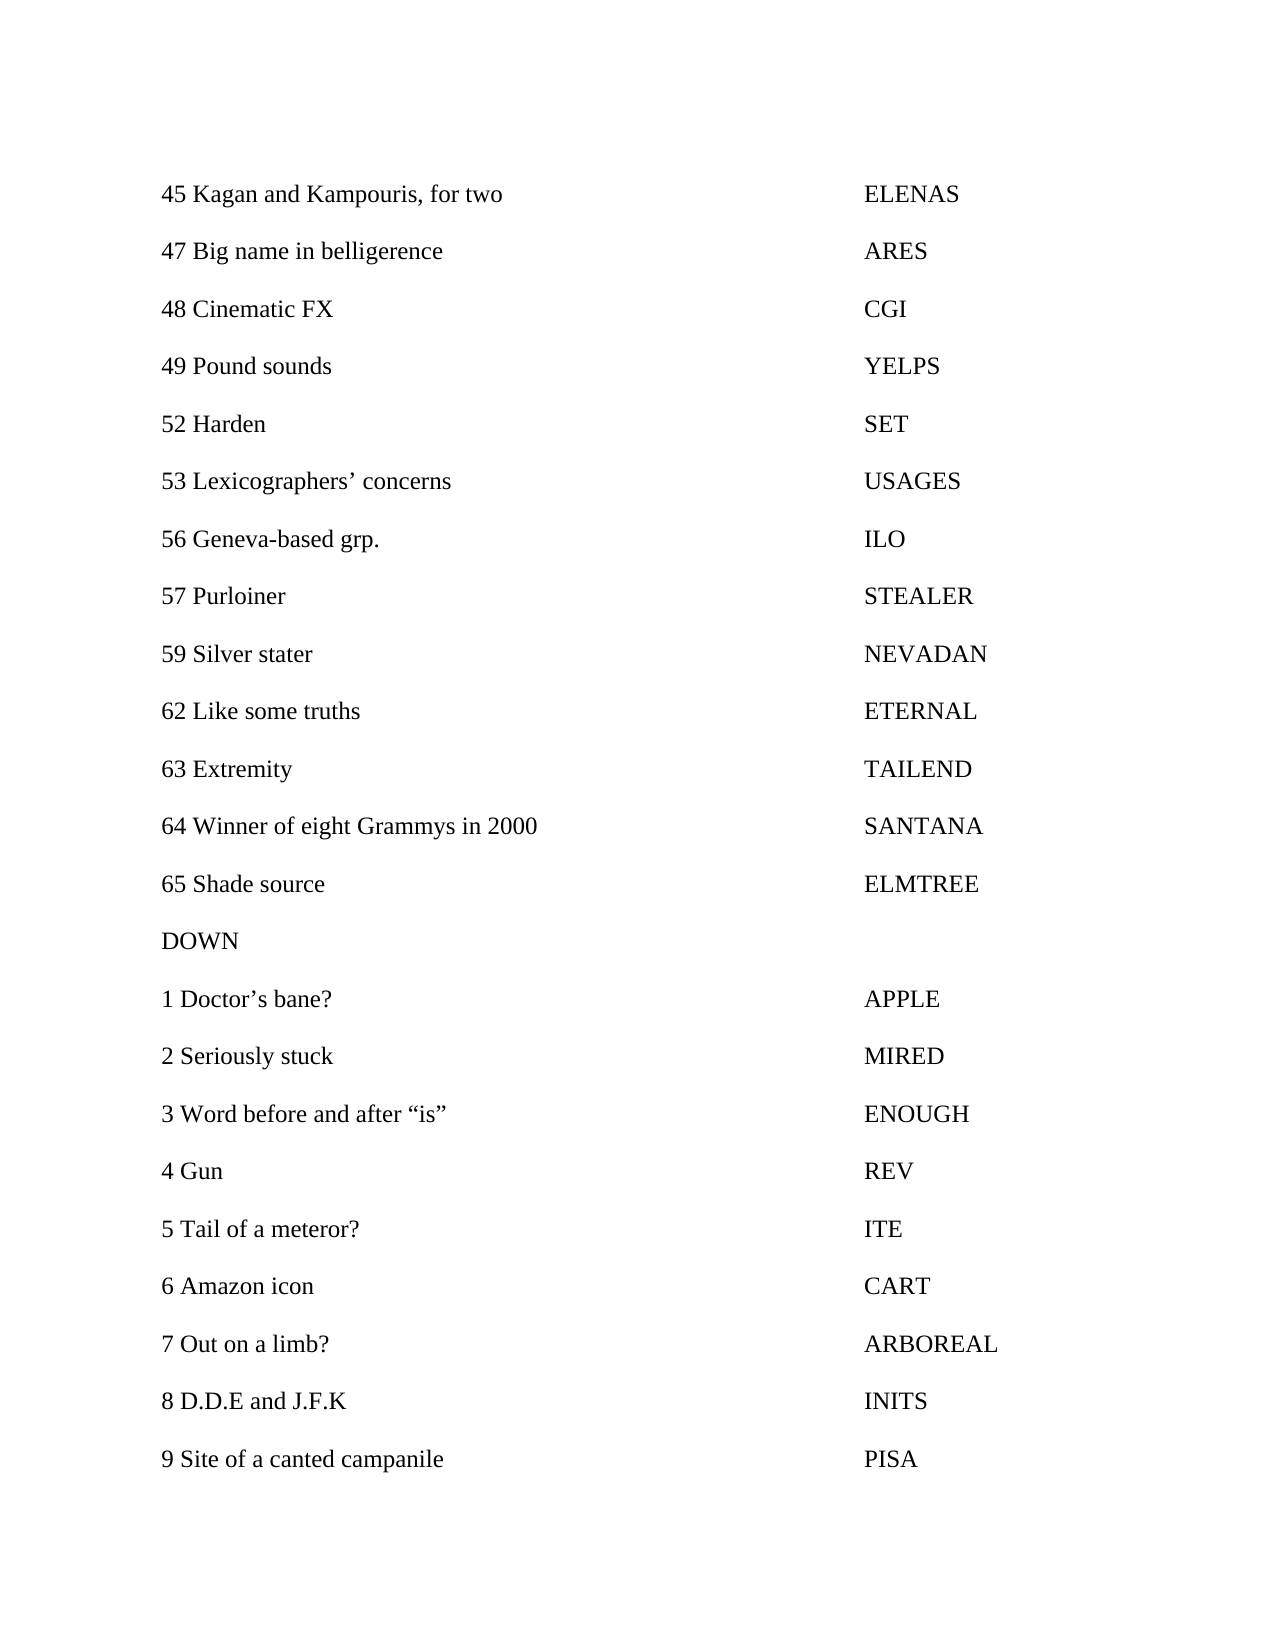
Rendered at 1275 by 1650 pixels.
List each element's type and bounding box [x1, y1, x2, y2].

table_header [150, 150, 853, 1472]
table_header [853, 150, 1124, 1472]
